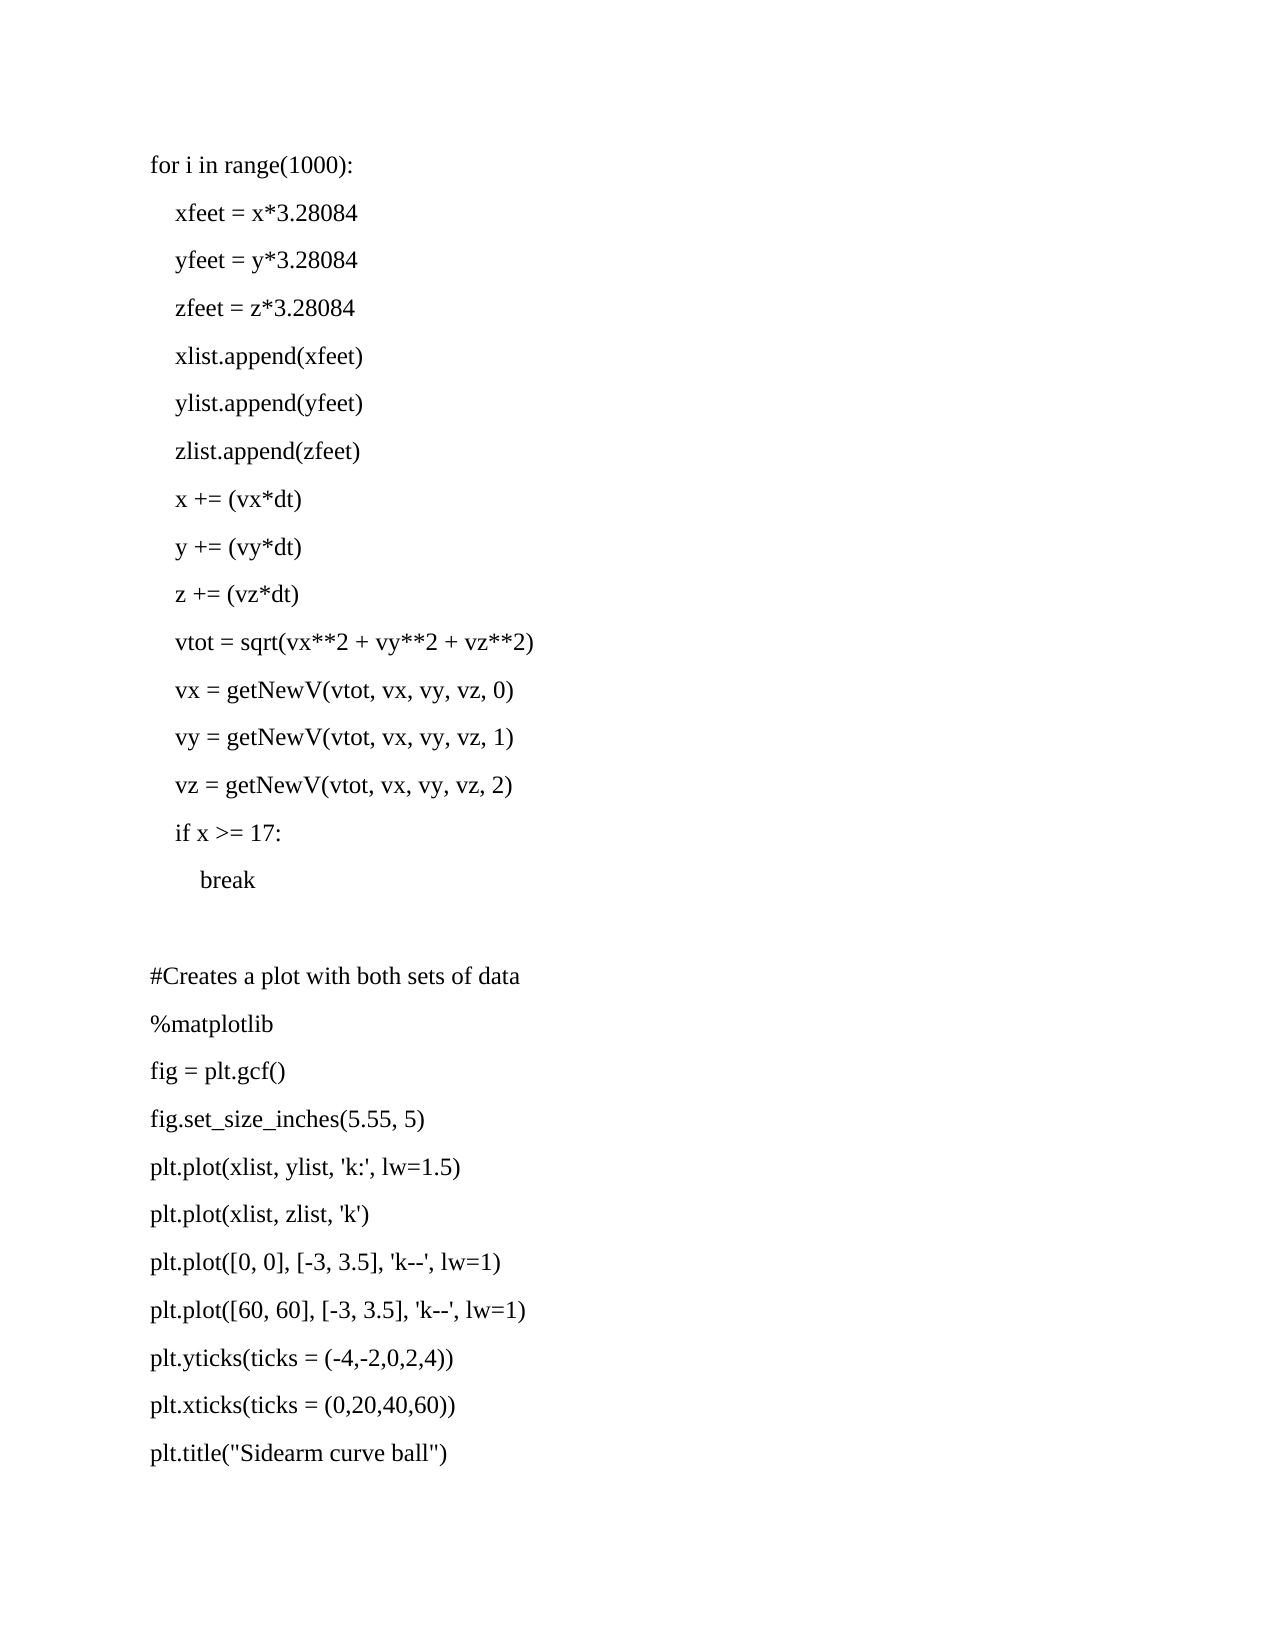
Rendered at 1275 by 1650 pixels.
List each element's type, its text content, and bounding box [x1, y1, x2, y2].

text plt.plot([0, 0], [-3, 3.5], 'k--', lw=1) [150, 1247, 1125, 1276]
text z += (vz*dt) [150, 579, 1125, 608]
text plt.title("Sidearm curve ball") [150, 1438, 1125, 1467]
text zfeet = z*3.28084 [150, 293, 1125, 322]
text %matplotlib [150, 1009, 1125, 1037]
text plt.yticks(ticks = (-4,-2,0,2,4)) [150, 1343, 1125, 1371]
text y += (vy*dt) [150, 532, 1125, 560]
text plt.plot(xlist, zlist, 'k') [150, 1199, 1125, 1228]
text fig = plt.gcf() [150, 1056, 1125, 1085]
text vz = getNewV(vtot, vx, vy, vz, 2) [150, 770, 1125, 799]
text vx = getNewV(vtot, vx, vy, vz, 0) [150, 675, 1125, 703]
text #Creates a plot with both sets of data [150, 961, 1125, 990]
text break [150, 866, 1125, 894]
text if x >= 17: [150, 818, 1125, 847]
text plt.plot([60, 60], [-3, 3.5], 'k--', lw=1) [150, 1295, 1125, 1324]
text plt.xticks(ticks = (0,20,40,60)) [150, 1390, 1125, 1419]
text fig.set_size_inches(5.55, 5) [150, 1104, 1125, 1133]
text zlist.append(zfeet) [150, 436, 1125, 465]
text ylist.append(yfeet) [150, 388, 1125, 417]
text yfeet = y*3.28084 [150, 245, 1125, 274]
text vy = getNewV(vtot, vx, vy, vz, 1) [150, 722, 1125, 751]
text xfeet = x*3.28084 [150, 198, 1125, 226]
text for i in range(1000): [150, 150, 1125, 179]
text xlist.append(xfeet) [150, 341, 1125, 369]
text vtot = sqrt(vx**2 + vy**2 + vz**2) [150, 627, 1125, 656]
text plt.plot(xlist, ylist, 'k:', lw=1.5) [150, 1152, 1125, 1181]
text x += (vx*dt) [150, 484, 1125, 513]
